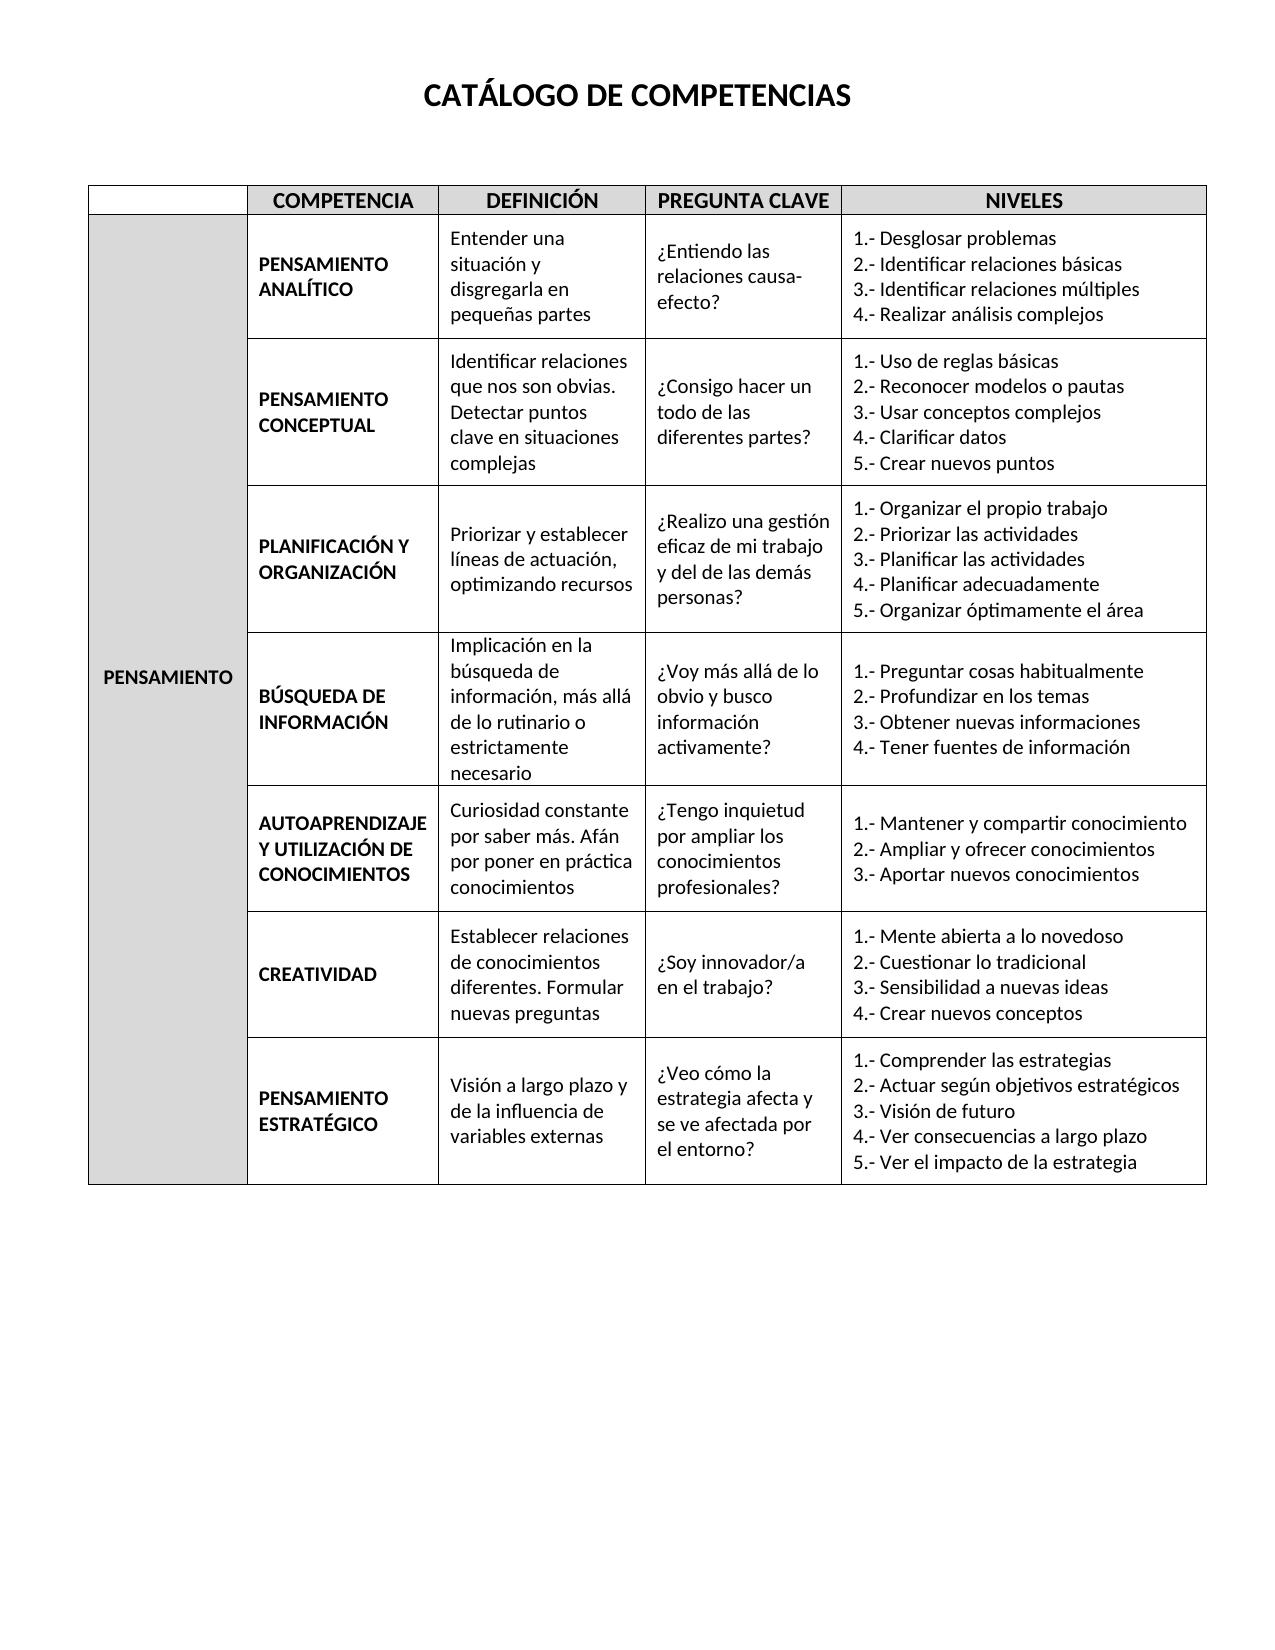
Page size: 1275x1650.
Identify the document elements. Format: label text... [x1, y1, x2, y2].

table_header NIVELES [842, 186, 1206, 214]
table_cell 1.- Mantener y compartir conocimiento 2.- Ampliar y ofrecer conocimientos 3.- Aportar nuevos conocimientos [842, 786, 1206, 911]
table_cell ¿Realizo una gestión eficaz de mi trabajo y del de las demás personas? [646, 486, 841, 632]
table_cell Entender una situación y disgregarla en pequeñas partes [439, 215, 645, 337]
table_cell Identificar relaciones que nos son obvias. Detectar puntos clave en situaciones complejas [439, 339, 645, 485]
table_cell Curiosidad constante por saber más. Afán por poner en práctica conocimientos [439, 786, 645, 911]
table_cell PLANIFICACIÓN Y ORGANIZACIÓN [248, 486, 438, 632]
table_header PREGUNTA CLAVE [646, 186, 841, 214]
table_cell ¿Consigo hacer un todo de las diferentes partes? [646, 339, 841, 485]
table_cell Implicación en la búsqueda de información, más allá de lo rutinario o estrictamente necesario [439, 633, 645, 785]
table_cell 1.- Preguntar cosas habitualmente 2.- Profundizar en los temas 3.- Obtener nuevas informaciones 4.- Tener fuentes de información [842, 633, 1206, 785]
table_cell Priorizar y establecer líneas de actuación, optimizando recursos [439, 486, 645, 632]
table_cell 1.- Uso de reglas básicas 2.- Reconocer modelos o pautas 3.- Usar conceptos complejos 4.- Clarificar datos 5.- Crear nuevos puntos [842, 339, 1206, 485]
table_cell ¿Entiendo las relaciones causa-efecto? [646, 215, 841, 337]
table_header [89, 186, 247, 214]
table_cell 1.- Organizar el propio trabajo 2.- Priorizar las actividades 3.- Planificar las actividades 4.- Planificar adecuadamente 5.- Organizar óptimamente el área [842, 486, 1206, 632]
table_cell BÚSQUEDA DE INFORMACIÓN [248, 633, 438, 785]
table_cell 1.- Mente abierta a lo novedoso 2.- Cuestionar lo tradicional 3.- Sensibilidad a nuevas ideas 4.- Crear nuevos conceptos [842, 912, 1206, 1037]
table_cell Establecer relaciones de conocimientos diferentes. Formular nuevas preguntas [439, 912, 645, 1037]
table_cell PENSAMIENTO [89, 215, 247, 1184]
table_cell CREATIVIDAD [248, 912, 438, 1037]
table_cell 1.- Comprender las estrategias 2.- Actuar según objetivos estratégicos 3.- Visión de futuro 4.- Ver consecuencias a largo plazo 5.- Ver el impacto de la estrategia [842, 1038, 1206, 1184]
table_cell ¿Tengo inquietud por ampliar los conocimientos profesionales? [646, 786, 841, 911]
table_cell AUTOAPRENDIZAJE Y UTILIZACIÓN DE CONOCIMIENTOS [248, 786, 438, 911]
table_cell 1.- Desglosar problemas 2.- Identificar relaciones básicas 3.- Identificar relaciones múltiples 4.- Realizar análisis complejos [842, 215, 1206, 337]
table_cell ¿Voy más allá de lo obvio y busco información activamente? [646, 633, 841, 785]
table_cell PENSAMIENTO CONCEPTUAL [248, 339, 438, 485]
table_cell ¿Veo cómo la estrategia afecta y se ve afectada por el entorno? [646, 1038, 841, 1184]
table_cell ¿Soy innovador/a en el trabajo? [646, 912, 841, 1037]
text CATÁLOGO DE COMPETENCIAS [177, 74, 1098, 114]
table_cell Visión a largo plazo y de la influencia de variables externas [439, 1038, 645, 1184]
table_header COMPETENCIA [248, 186, 438, 214]
table_header DEFINICIÓN [439, 186, 645, 214]
table_cell PENSAMIENTO ESTRATÉGICO [248, 1038, 438, 1184]
table_cell PENSAMIENTO ANALÍTICO [248, 215, 438, 337]
